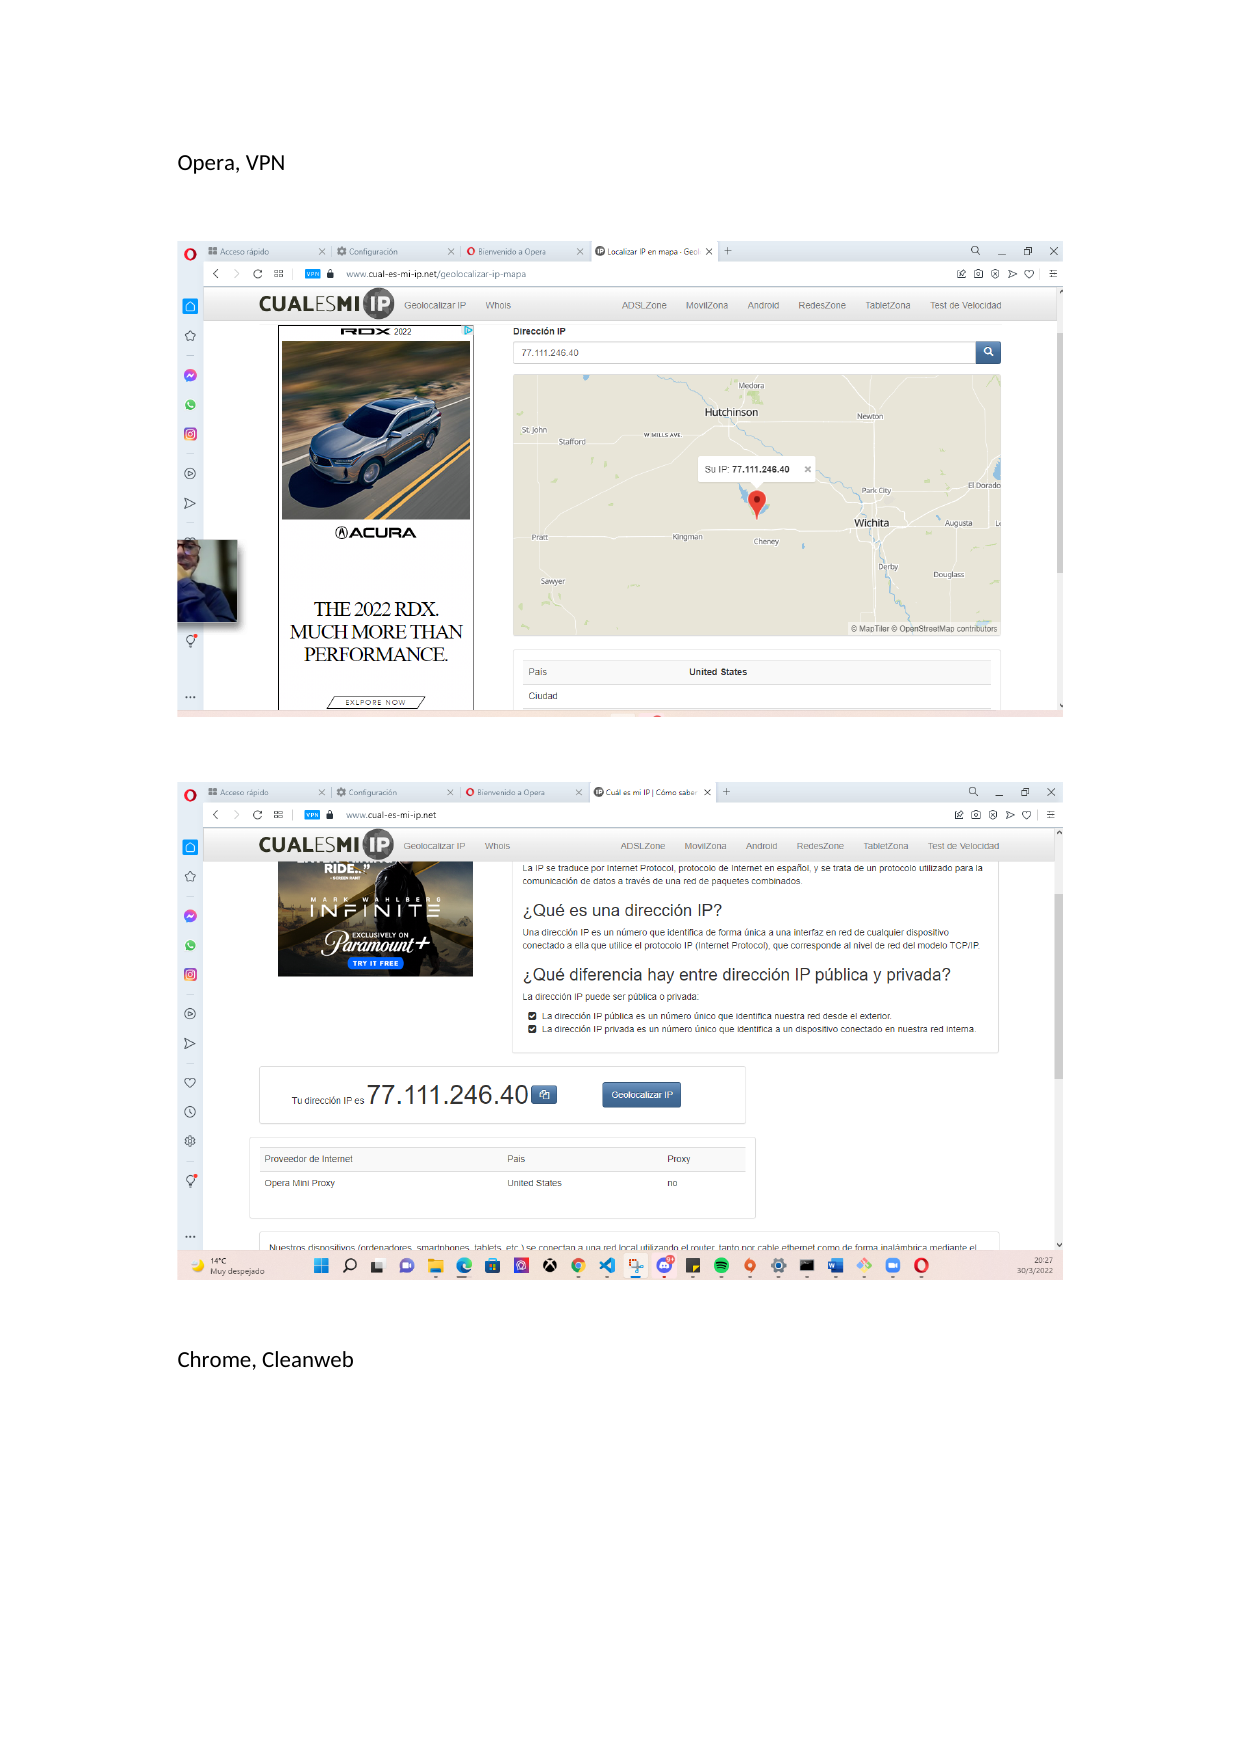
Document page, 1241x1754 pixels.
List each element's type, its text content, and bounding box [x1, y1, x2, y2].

picture [177, 241, 1063, 717]
picture [177, 782, 1063, 1280]
text Chrome, Cleanweb [177, 1346, 1063, 1374]
text Opera, VPN [177, 148, 1063, 176]
